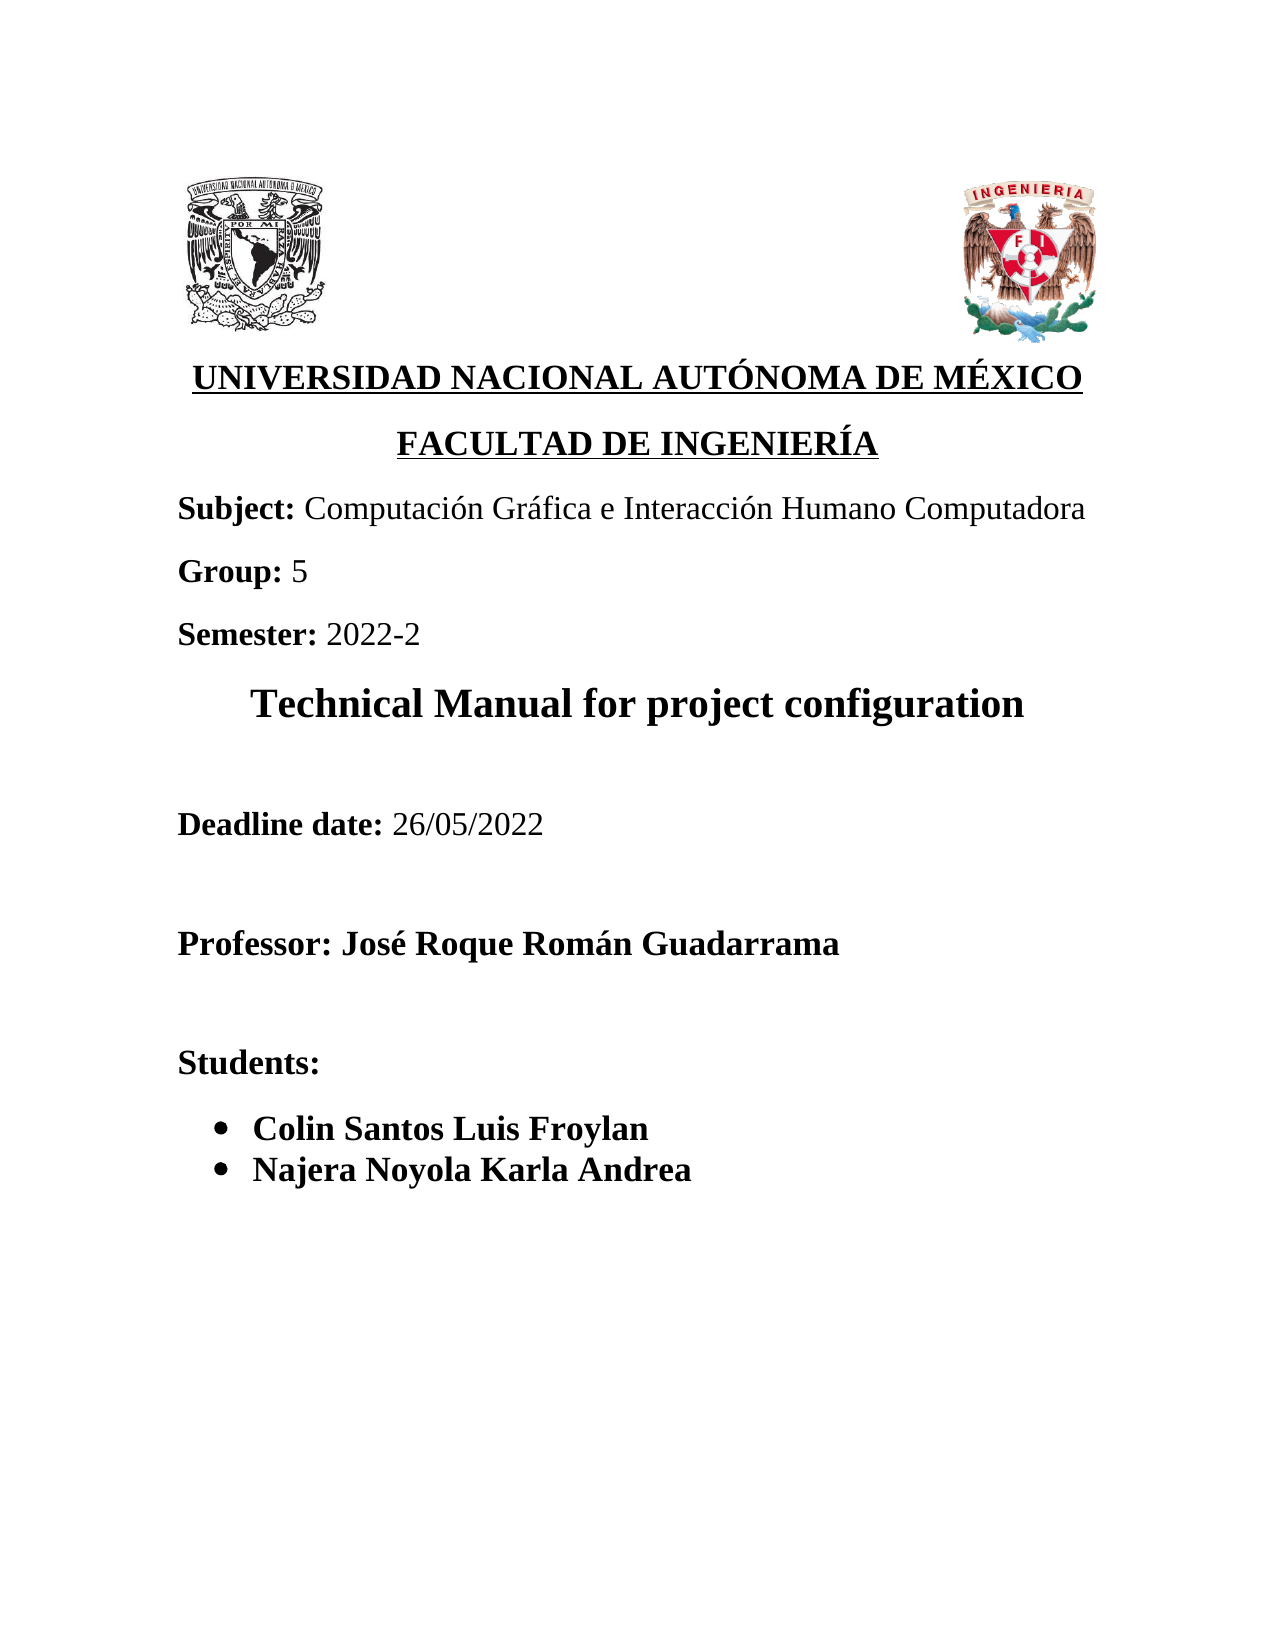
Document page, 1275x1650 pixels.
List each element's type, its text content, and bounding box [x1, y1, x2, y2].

picture [960, 180, 1098, 345]
picture [177, 176, 333, 332]
text Group: 5 [177, 551, 1098, 590]
text UNIVERSIDAD NACIONAL AUTÓNOMA DE MÉXICO [177, 356, 1098, 397]
text Students: [177, 1041, 1098, 1082]
list Najera Noyola Karla Andrea [215, 1148, 1098, 1189]
text Technical Manual for project configuration [177, 678, 1098, 726]
text FACULTAD DE INGENIERÍA [177, 422, 1098, 463]
text Professor: José Roque Román Guadarrama [177, 922, 1098, 963]
text Subject: Computación Gráfica e Interacción Humano Computadora [177, 488, 1098, 526]
list Colin Santos Luis Froylan [215, 1107, 1098, 1148]
text Semester: 2022-2 [177, 615, 1098, 653]
text Deadline date: 26/05/2022 [177, 805, 1098, 843]
